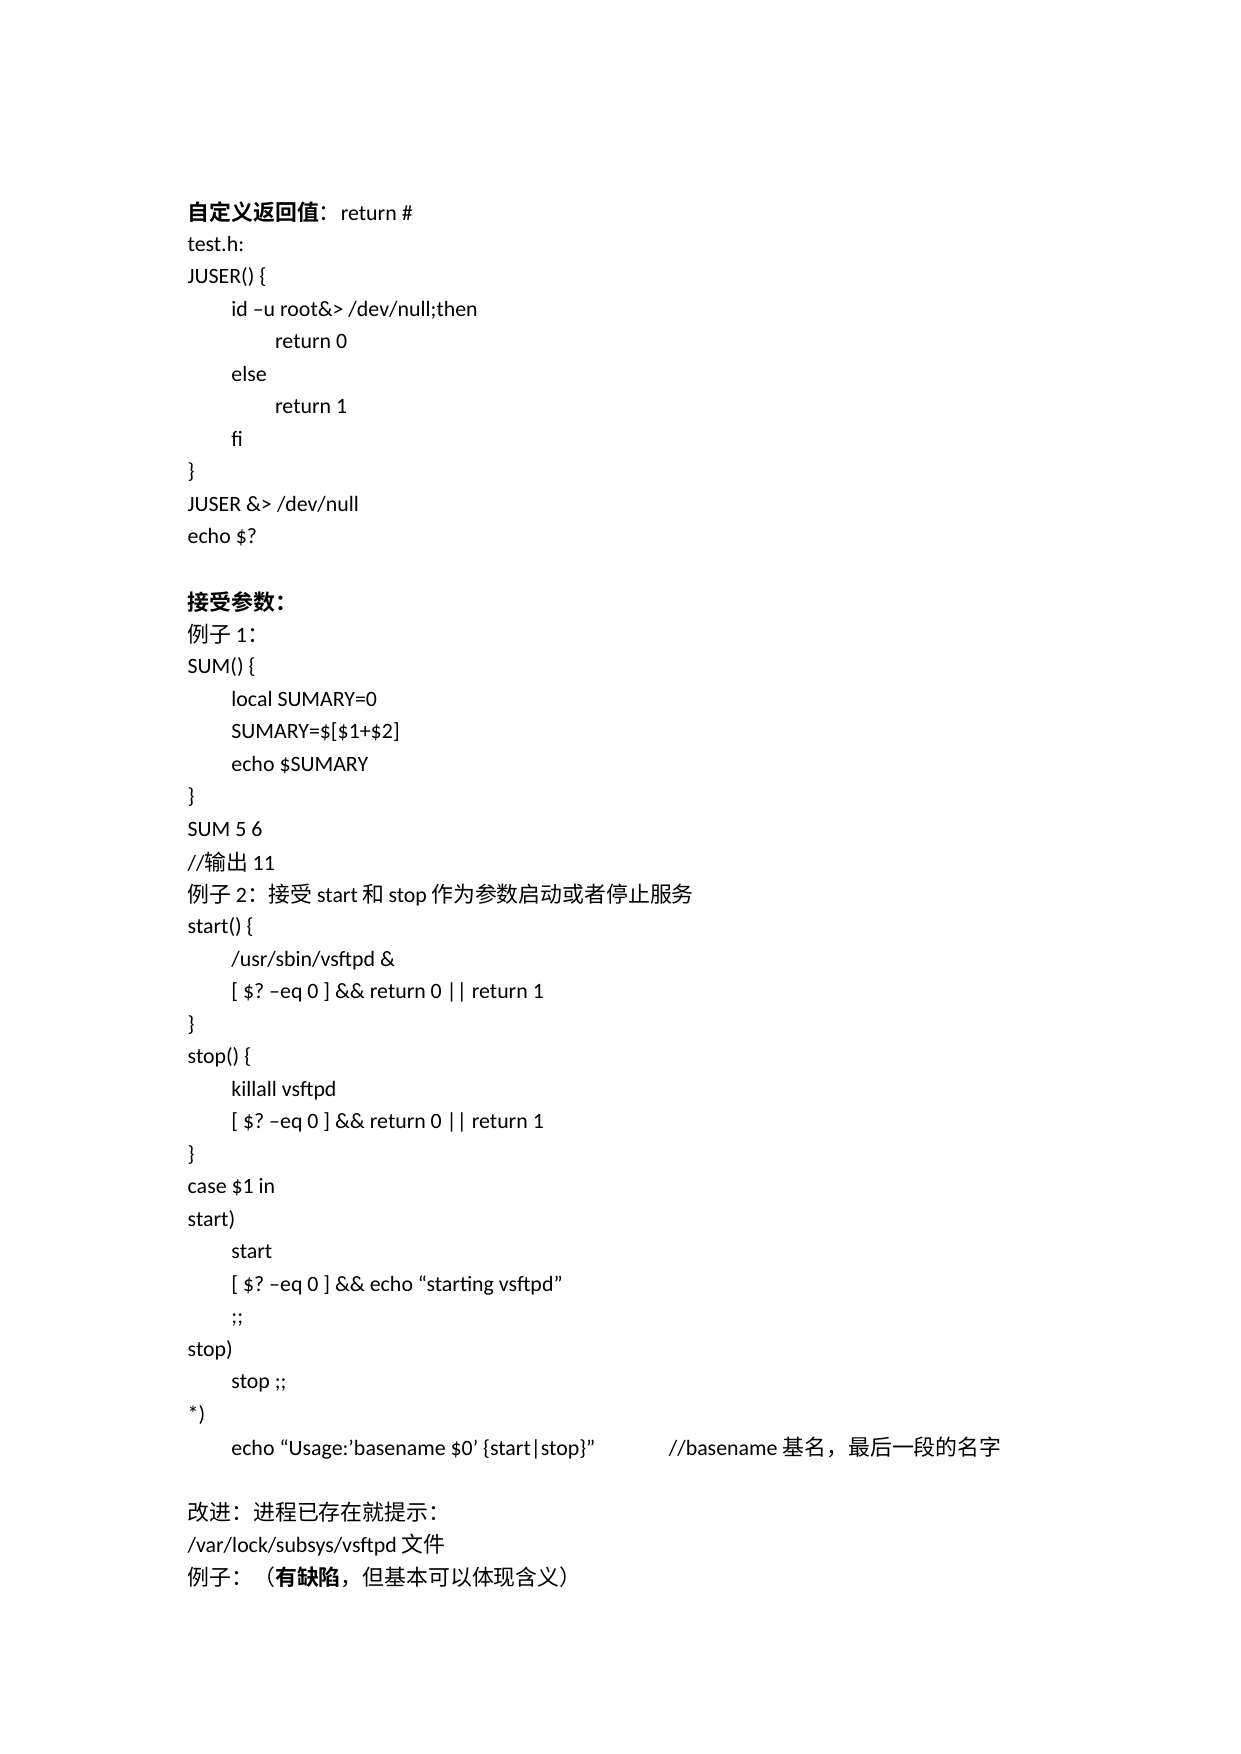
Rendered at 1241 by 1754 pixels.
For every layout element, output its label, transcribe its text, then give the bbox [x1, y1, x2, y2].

text } [187, 779, 1053, 812]
text /var/lock/subsys/vsftpd文件 [187, 1527, 1053, 1559]
text JUSER() { [187, 259, 1053, 292]
text } [187, 1137, 1053, 1169]
text return 0 [187, 324, 1053, 357]
text 改进：进程已存在就提示： [187, 1494, 1053, 1527]
text case $1 in [187, 1169, 1053, 1202]
text SUM 5 6 [187, 812, 1053, 844]
text [ $? –eq 0 ] && return 0 || return 1 [187, 974, 1053, 1007]
text 例子2：接受start和stop作为参数启动或者停止服务 [187, 877, 1053, 909]
text 例子1： [187, 617, 1053, 649]
text return 1 [187, 389, 1053, 422]
text 例子：（有缺陷，但基本可以体现含义） [187, 1559, 1053, 1592]
text echo $? [187, 519, 1053, 552]
text echo “Usage:’basename $0’ {start|stop}” //basename 基名，最后一段的名字 [187, 1429, 1053, 1462]
text } [187, 454, 1053, 487]
text else [187, 357, 1053, 389]
text ;; [187, 1299, 1053, 1332]
text stop) [187, 1332, 1053, 1364]
text 接受参数： [187, 584, 1053, 617]
text start() { [187, 909, 1053, 942]
text } [187, 1007, 1053, 1039]
text stop() { [187, 1039, 1053, 1072]
text fi [187, 422, 1053, 454]
text //输出11 [187, 844, 1053, 877]
text /usr/sbin/vsftpd & [187, 942, 1053, 974]
text start) [187, 1202, 1053, 1234]
text *) [187, 1397, 1053, 1429]
text id –u root&> /dev/null;then [187, 292, 1053, 324]
text [ $? –eq 0 ] && return 0 || return 1 [187, 1104, 1053, 1137]
text local SUMARY=0 [187, 682, 1053, 714]
text [ $? –eq 0 ] && echo “starting vsftpd” [187, 1267, 1053, 1299]
text echo $SUMARY [187, 747, 1053, 779]
text stop ;; [187, 1364, 1053, 1397]
text killall vsftpd [187, 1072, 1053, 1104]
text JUSER &> /dev/null [187, 487, 1053, 519]
text SUM() { [187, 649, 1053, 682]
text SUMARY=$[$1+$2] [187, 714, 1053, 747]
text test.h: [187, 227, 1053, 259]
text start [187, 1234, 1053, 1267]
text 自定义返回值：return # [187, 194, 1053, 227]
